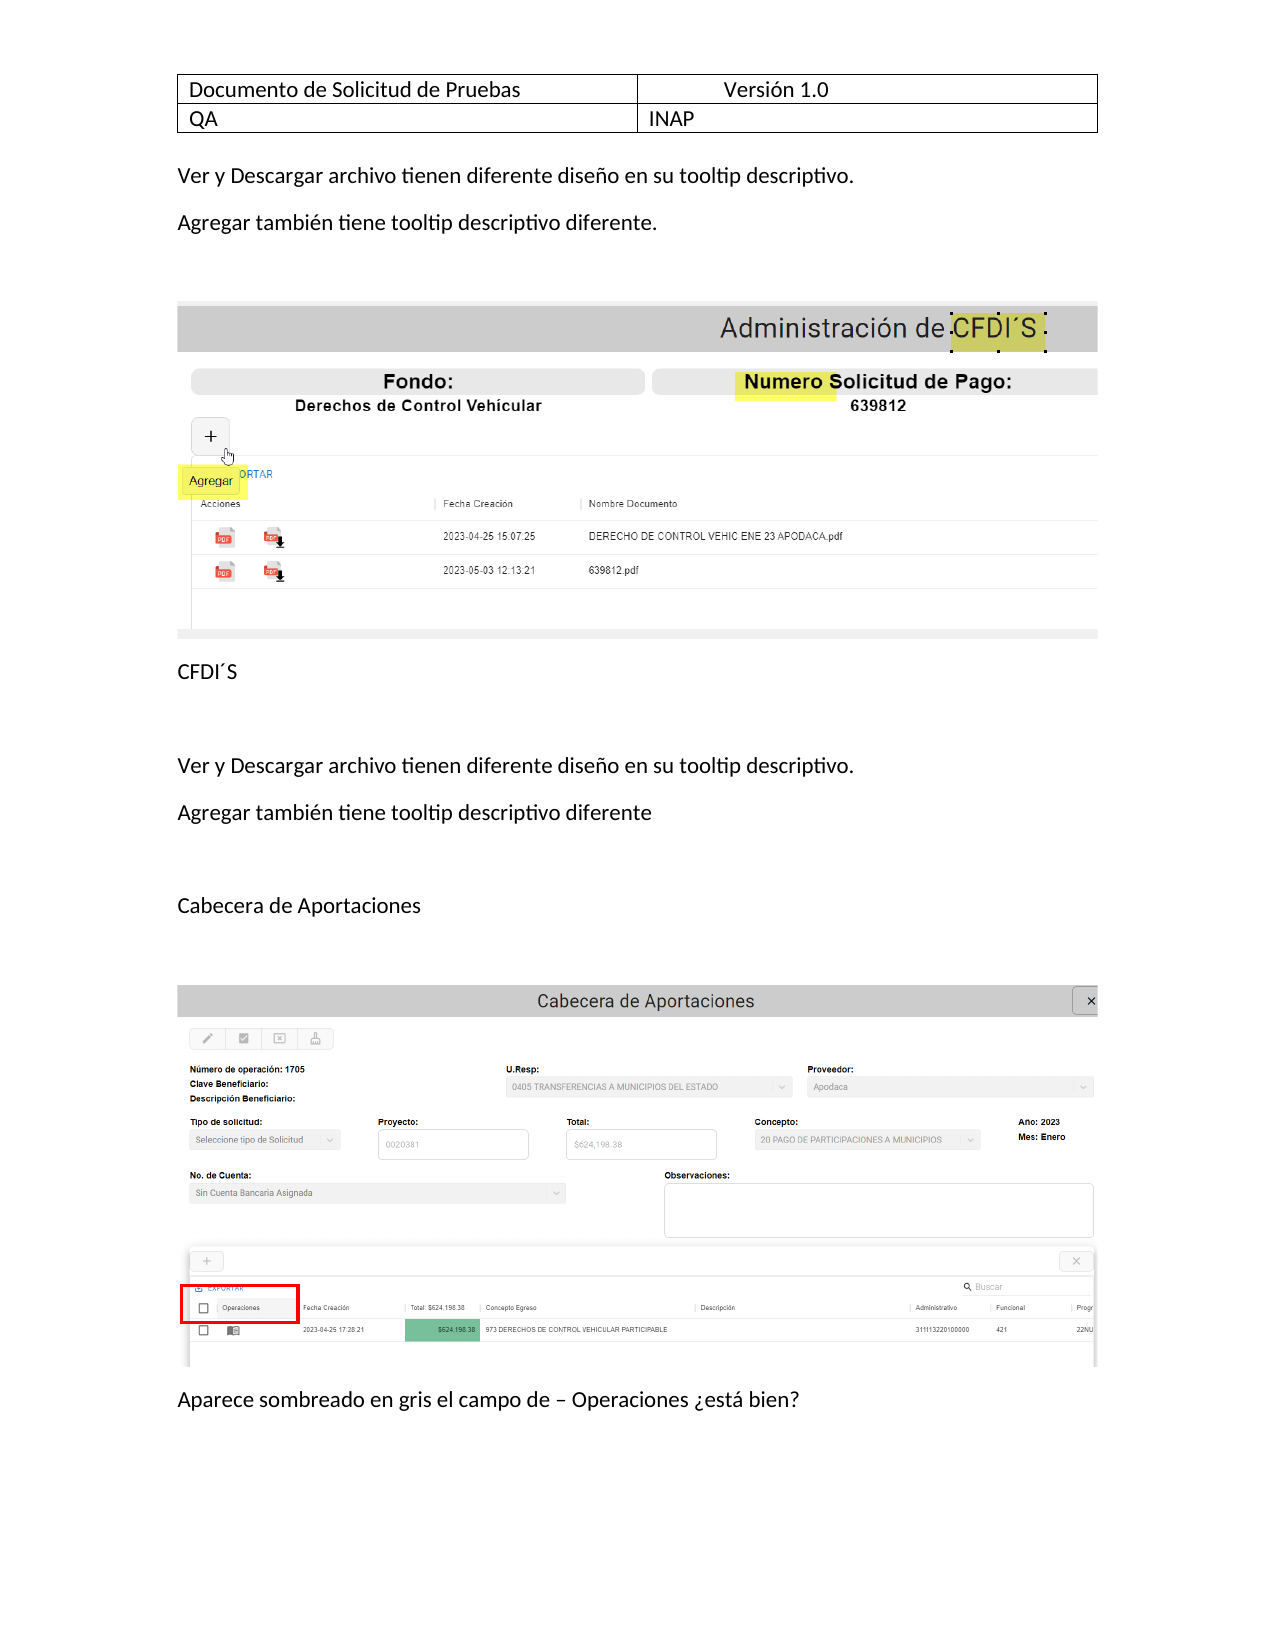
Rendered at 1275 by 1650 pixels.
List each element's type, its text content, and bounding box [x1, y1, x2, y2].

text Cabecera de Aportaciones [177, 892, 1098, 919]
text Agregar también tiene tooltip descriptivo diferente [177, 798, 1098, 826]
text Aparece sombreado en gris el campo de – Operaciones ¿está bien? [177, 1386, 1098, 1414]
text Ver y Descargar archivo tienen diferente diseño en su tooltip descriptivo. [177, 161, 1098, 189]
text Ver y Descargar archivo tienen diferente diseño en su tooltip descriptivo. [177, 751, 1098, 779]
picture [177, 985, 1098, 1367]
picture [177, 301, 1098, 639]
text CFDI´S [177, 657, 1098, 685]
text Agregar también tiene tooltip descriptivo diferente. [177, 208, 1098, 236]
